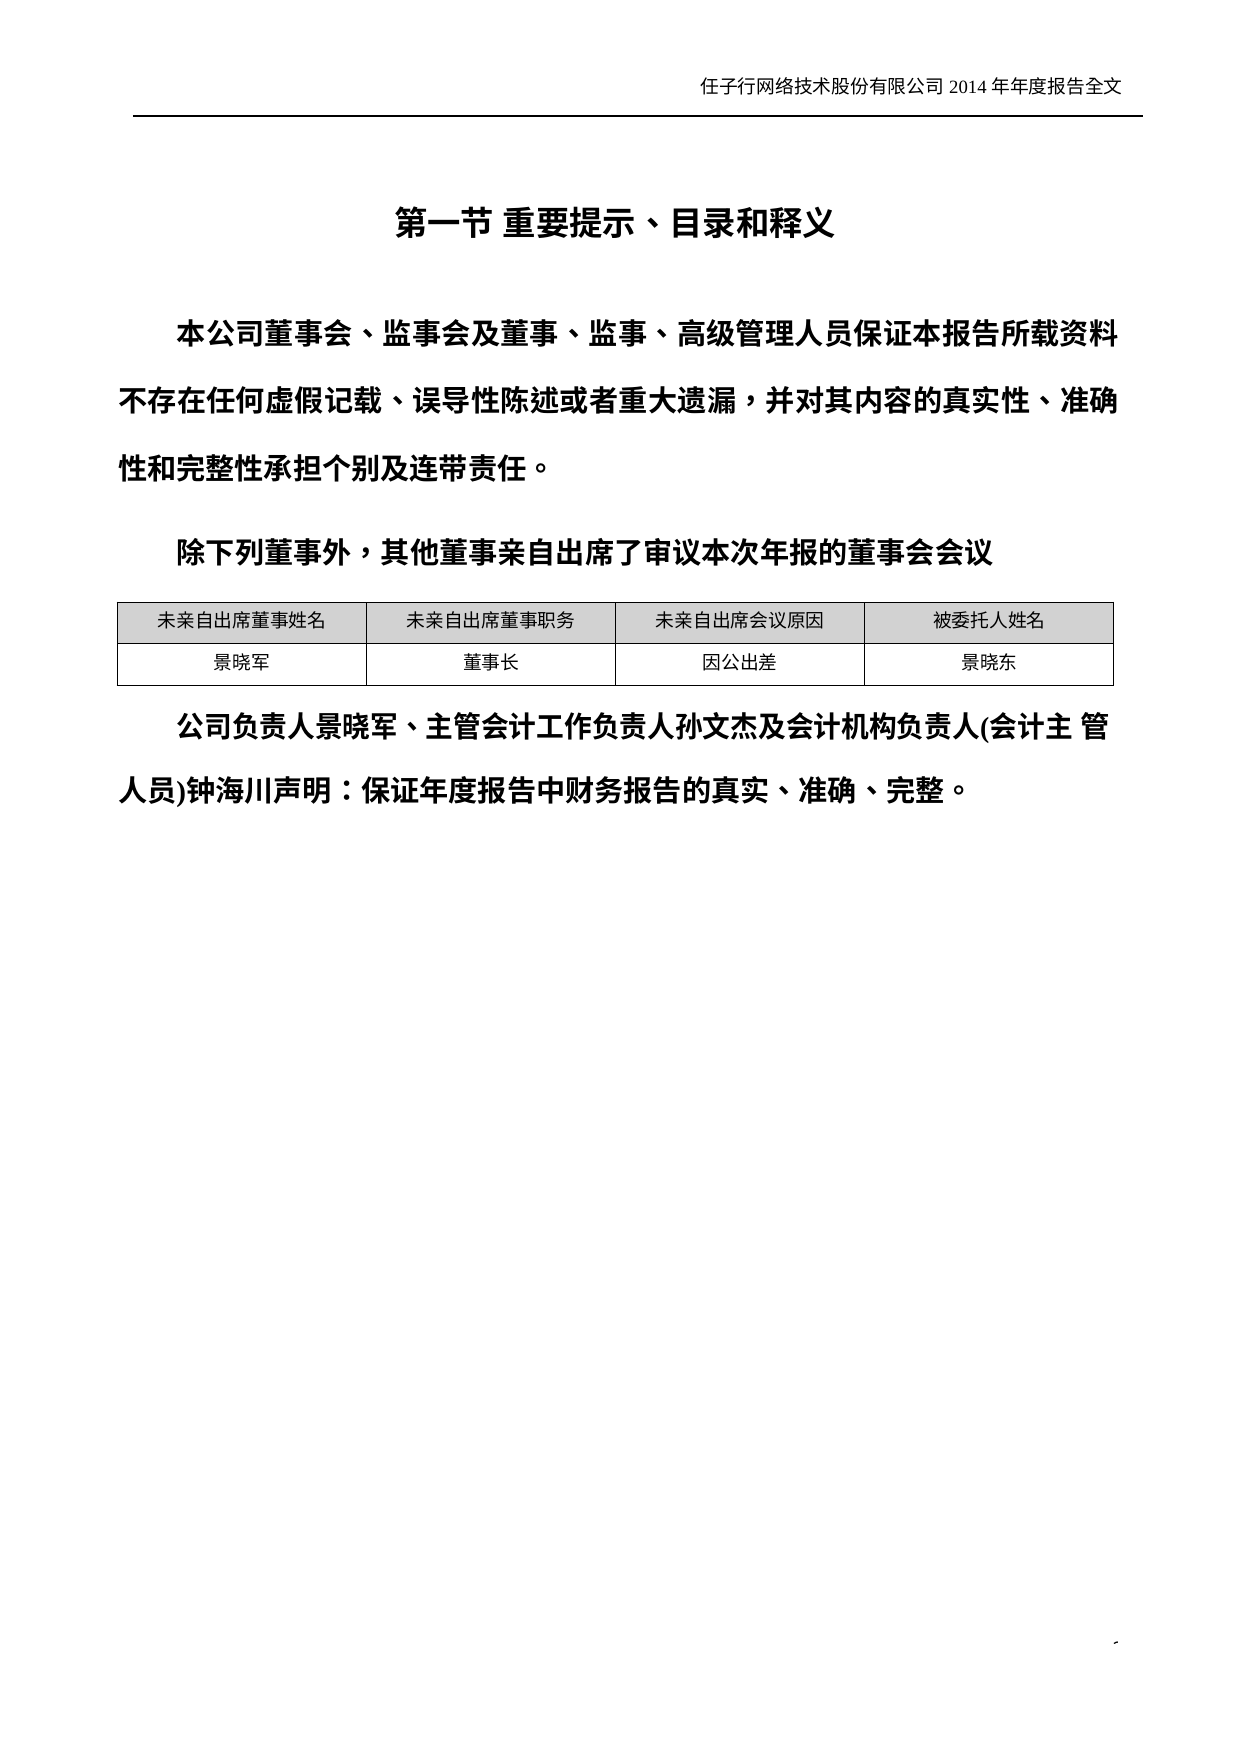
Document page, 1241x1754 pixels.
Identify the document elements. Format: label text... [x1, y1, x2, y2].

table_cell 因公出差 [616, 644, 864, 685]
text 本公司董事会、监事会及董事、监事、高级管理人员保证本报告所载资料 不存在任何虚假记载、误导性陈述或者重大遗漏，并对其内容的真实性、准确 性和完整性承担个别及连带责任。 [118, 313, 1122, 488]
table_header 未亲自出席董事姓名 [118, 603, 366, 643]
table_cell 景晓军 [118, 644, 366, 685]
text 除下列董事外，其他董事亲自出席了审议本次年报的董事会会议 [176, 532, 1138, 572]
table_header 未亲自出席会议原因 [616, 603, 864, 643]
table_cell 董事长 [367, 644, 615, 685]
subtitle 第一节 重要提示、目录和释义 [394, 200, 1138, 245]
table_cell 景晓东 [865, 644, 1113, 685]
text 公司负责人景晓军、主管会计工作负责人孙文杰及会计机构负责人(会计主 管人员)钟海川声明：保证年度报告中财务报告的真实、准确、完整。 [118, 706, 1138, 809]
table_header 被委托人姓名 [865, 603, 1113, 643]
table_header 未亲自出席董事职务 [367, 603, 615, 643]
